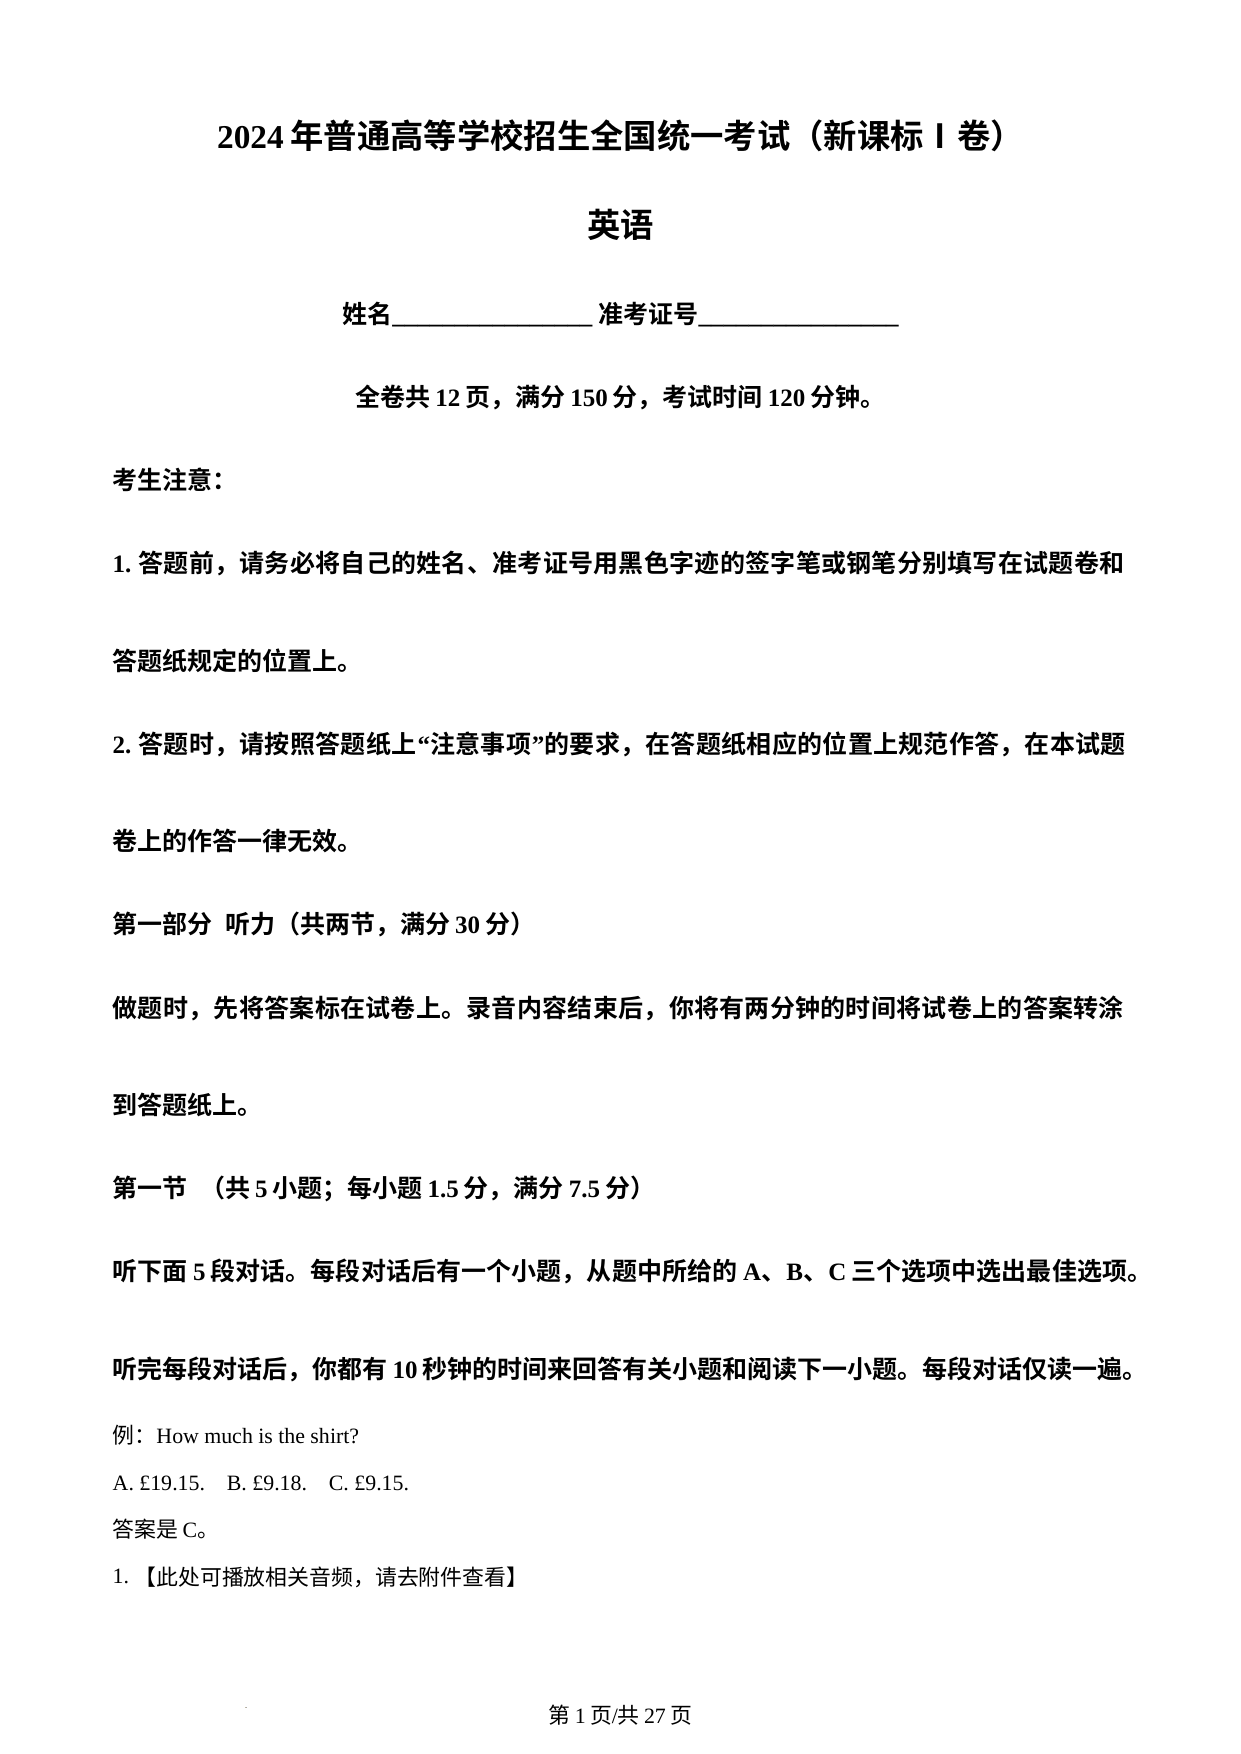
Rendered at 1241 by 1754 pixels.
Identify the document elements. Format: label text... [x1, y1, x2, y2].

text 答案是C。 [112, 1512, 1128, 1544]
text 例：How much is the shirt? [112, 1418, 1128, 1451]
text 2. 答题时，请按照答题纸上“注意事项”的要求，在答题纸相应的位置上规范作答，在本试题卷上的作答一律无效。 [112, 710, 1128, 872]
text 第一部分 听力（共两节，满分30分） [112, 891, 1128, 956]
text 1. 【此处可播放相关音频，请去附件查看】 [112, 1560, 1128, 1592]
text 听下面5段对话。每段对话后有一个小题，从题中所给的A、B、C三个选项中选出最佳选项。听完每段对话后，你都有10秒钟的时间来回答有关小题和阅读下一小题。每段对话仅读一遍。 [112, 1237, 1128, 1400]
text 考生注意： [112, 446, 1128, 511]
text A. £19.15. B. £9.18. C. £9.15. [112, 1466, 1128, 1499]
text 英语 [112, 191, 1128, 256]
text 全卷共12页，满分150分，考试时间120分钟。 [112, 363, 1128, 428]
text 1. 答题前，请务必将自己的姓名、准考证号用黑色字迹的签字笔或钢笔分别填写在试题卷和答题纸规定的位置上。 [112, 529, 1128, 692]
text 做题时，先将答案标在试卷上。录音内容结束后，你将有两分钟的时间将试卷上的答案转涂到答题纸上。 [112, 974, 1128, 1136]
text 2024年普通高等学校招生全国统一考试（新课标Ⅰ卷） [112, 102, 1128, 167]
text 姓名________________ 准考证号________________ [112, 280, 1128, 345]
text 第一节 （共5小题；每小题1.5分，满分7.5分） [112, 1154, 1128, 1219]
